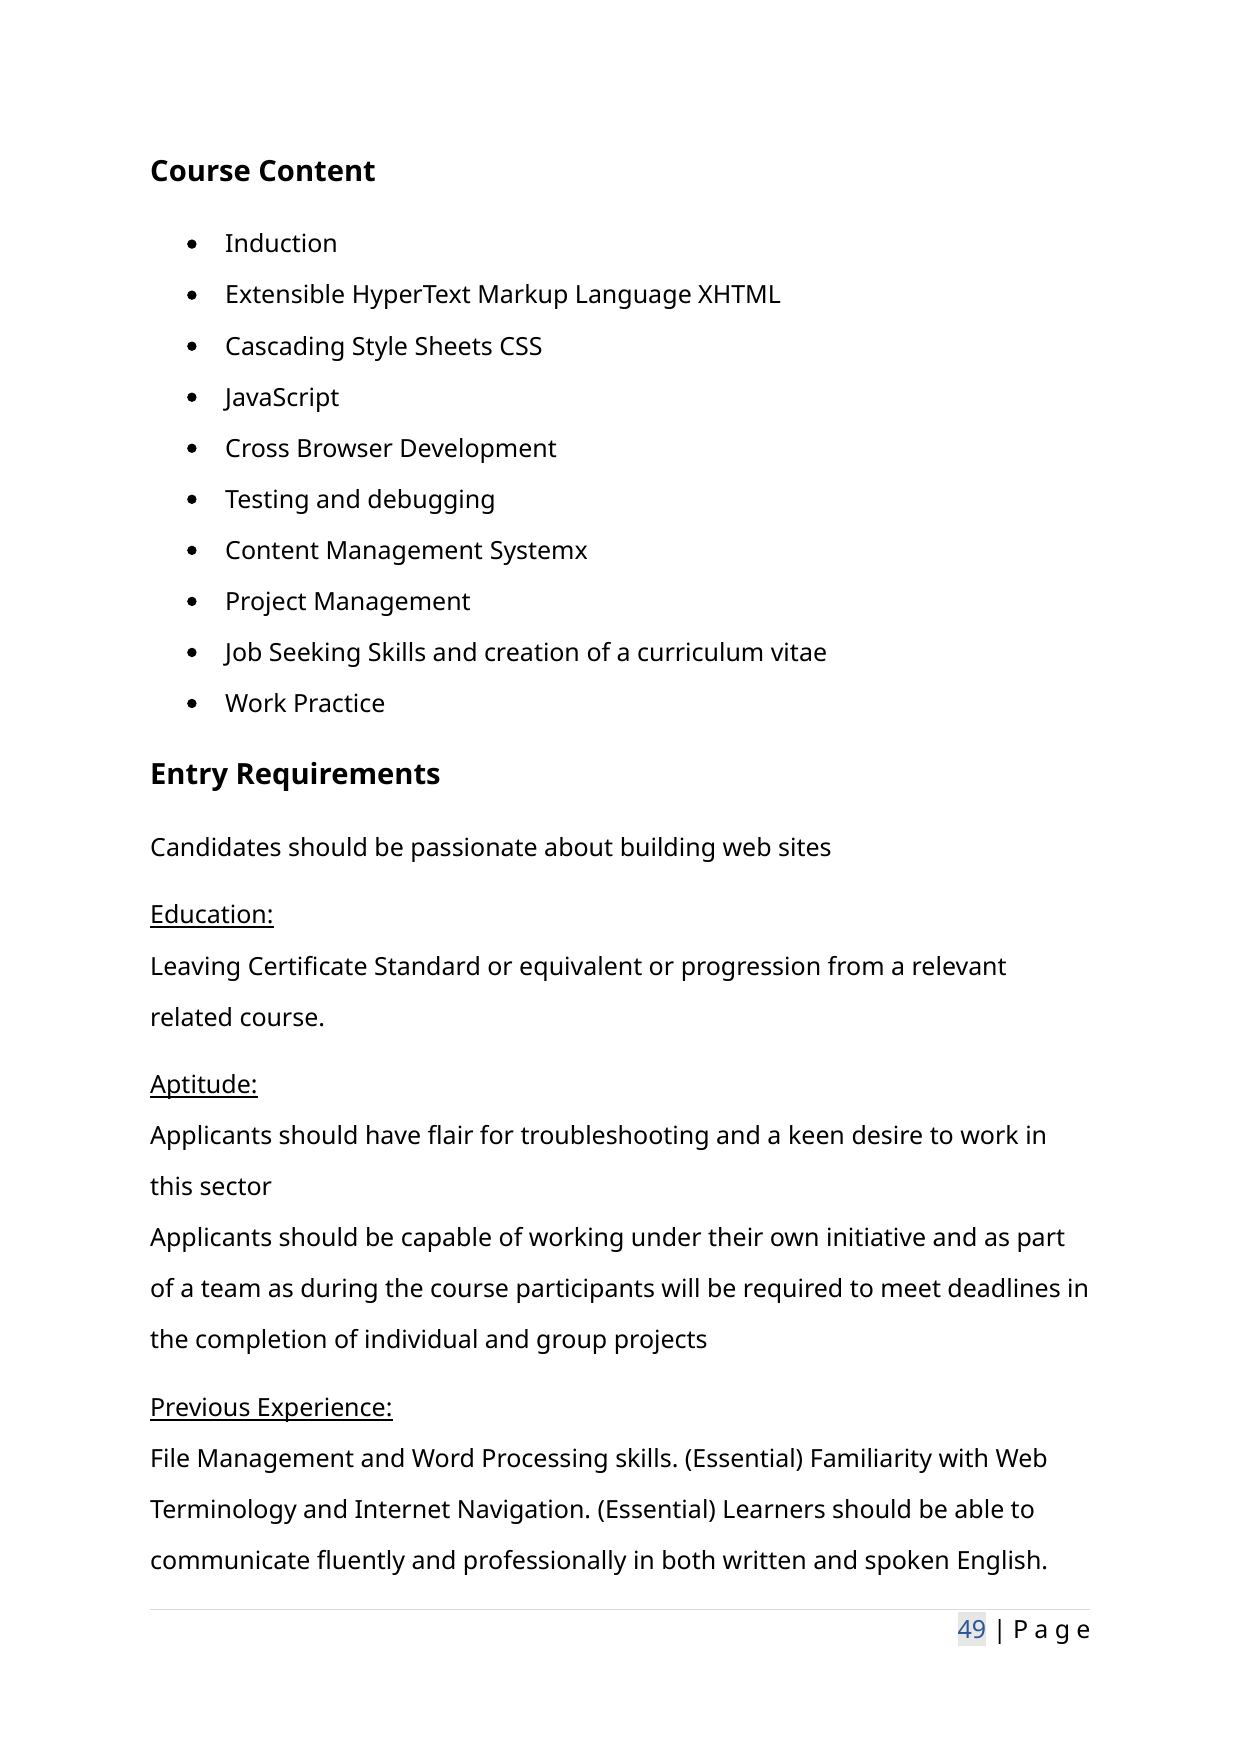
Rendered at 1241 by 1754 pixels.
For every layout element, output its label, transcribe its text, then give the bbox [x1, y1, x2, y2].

list Project Management [187, 583, 1090, 617]
list Testing and debugging [187, 481, 1090, 515]
list JavaScript [187, 379, 1090, 413]
list Job Seeking Skills and creation of a curriculum vitae [187, 634, 1090, 668]
text Candidates should be passionate about building web sites [150, 829, 1090, 863]
list Cascading Style Sheets CSS [187, 328, 1090, 362]
text Education: Leaving Certificate Standard or equivalent or progression from a relevant related course. [150, 897, 1090, 1033]
text Aptitude: Applicants should have flair for troubleshooting and a keen desire to work in this sector Applicants should be capable of working under their own initiative and as part of a team as during the course participants will be required to meet deadlines in the completion of individual and group projects [150, 1067, 1090, 1356]
list Content Management Systemx [187, 532, 1090, 566]
text Course Content [150, 150, 1090, 190]
list Work Practice [187, 686, 1090, 719]
list Extensible HyperText Markup Language XHTML [187, 277, 1090, 311]
list Cross Browser Development [187, 430, 1090, 464]
list Induction [187, 226, 1090, 260]
text Entry Requirements [150, 753, 1090, 793]
text Previous Experience: File Management and Word Processing skills. (Essential) Familiarity with Web Terminology and Internet Navigation. (Essential) Learners should be able to communicate fluently and professionally in both written and spoken English. [150, 1390, 1090, 1577]
